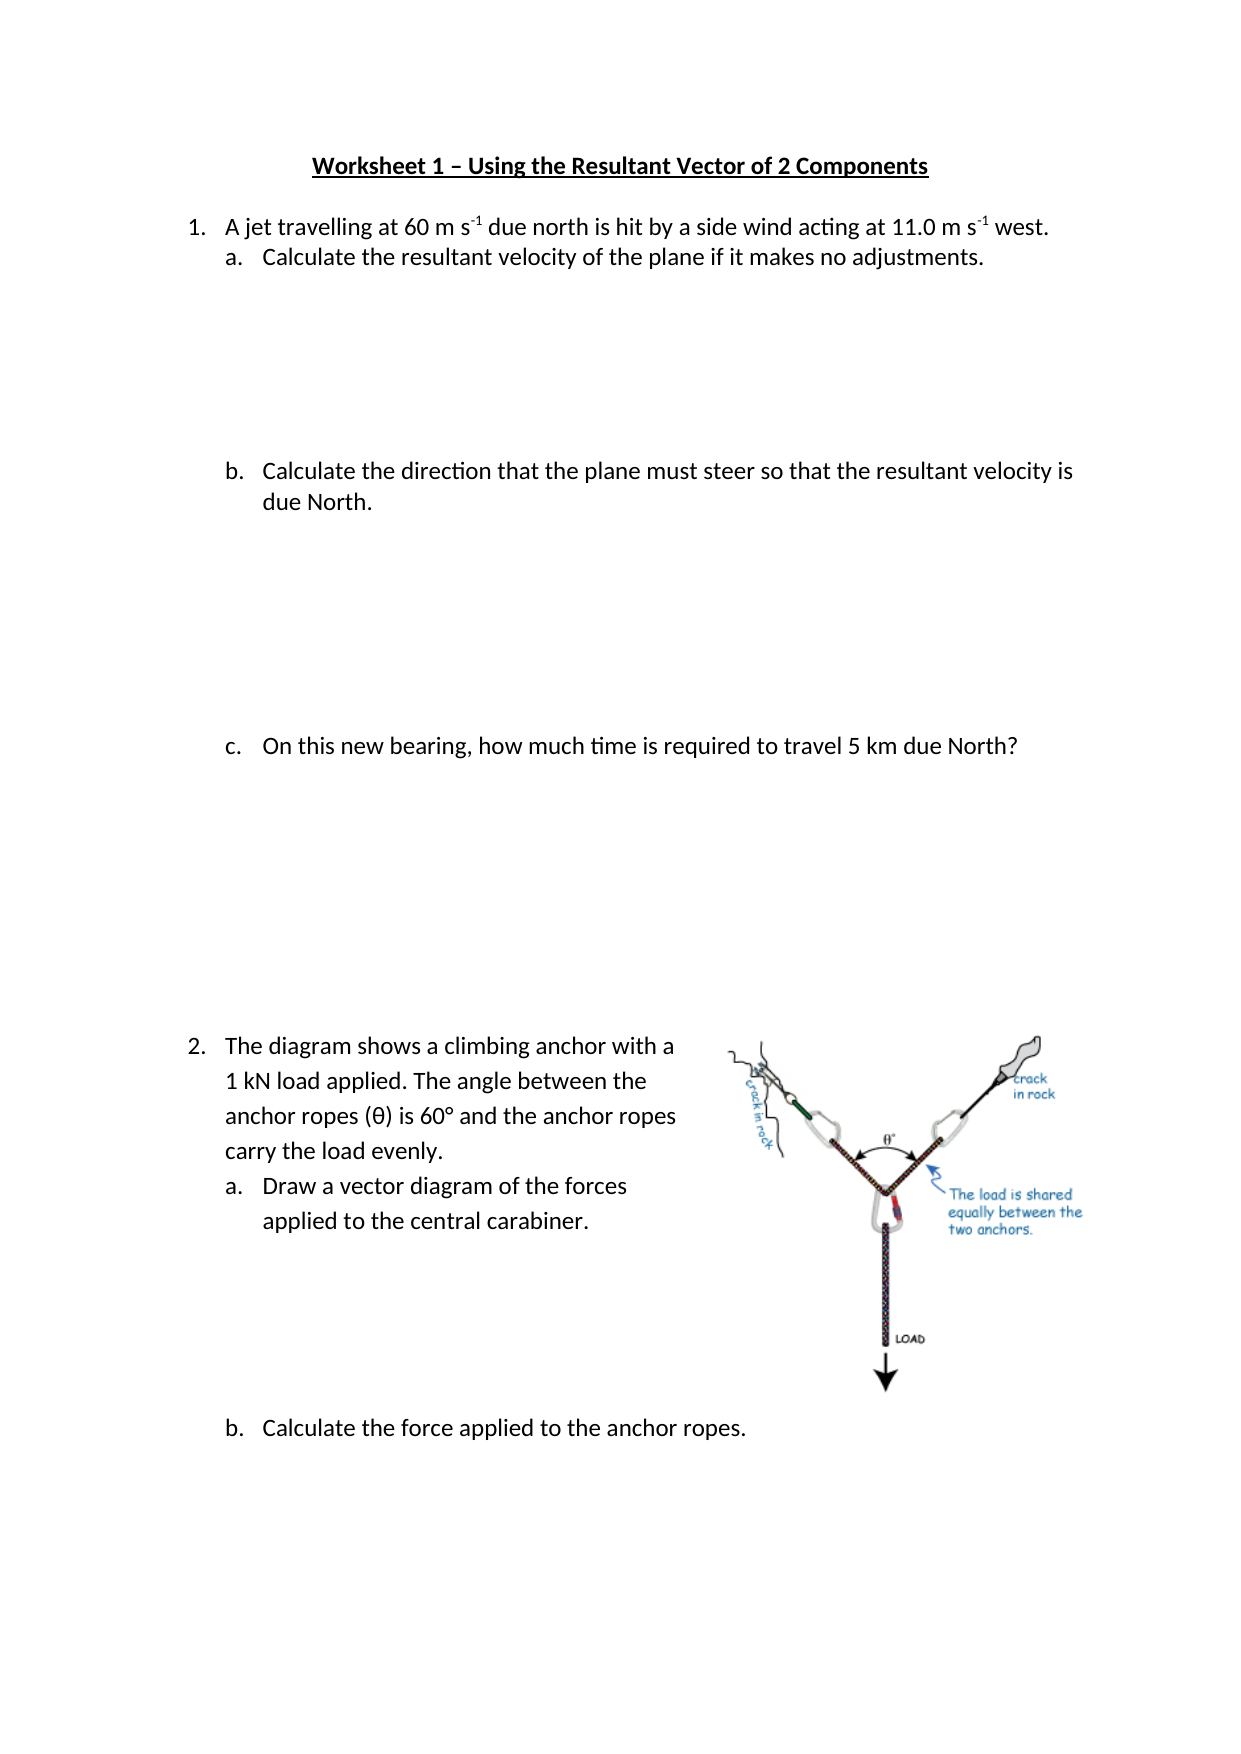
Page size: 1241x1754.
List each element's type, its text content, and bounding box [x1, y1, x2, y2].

list On this new bearing, how much time is required to travel 5 km due North? [225, 730, 1090, 760]
list Calculate the resultant velocity of the plane if it makes no adjustments. [225, 242, 1090, 272]
text Worksheet 1 – Using the Resultant Vector of 2 Components [150, 150, 1090, 181]
list A jet travelling at 60 m s-1 due north is hit by a side wind acting at 11.0 m s-1 west. [187, 211, 1090, 242]
list Calculate the direction that the plane must steer so that the resultant velocity is due North. [225, 455, 1090, 516]
list The diagram shows a climbing anchor with a 1 kN load applied. The angle between the anchor ropes (θ) is 60° and the anchor ropes carry the load evenly. [187, 1030, 721, 1165]
list Draw a vector diagram of the forces applied to the central carabiner. [225, 1170, 721, 1235]
list Calculate the force applied to the anchor ropes. [225, 1412, 1090, 1442]
picture [721, 1030, 1087, 1393]
